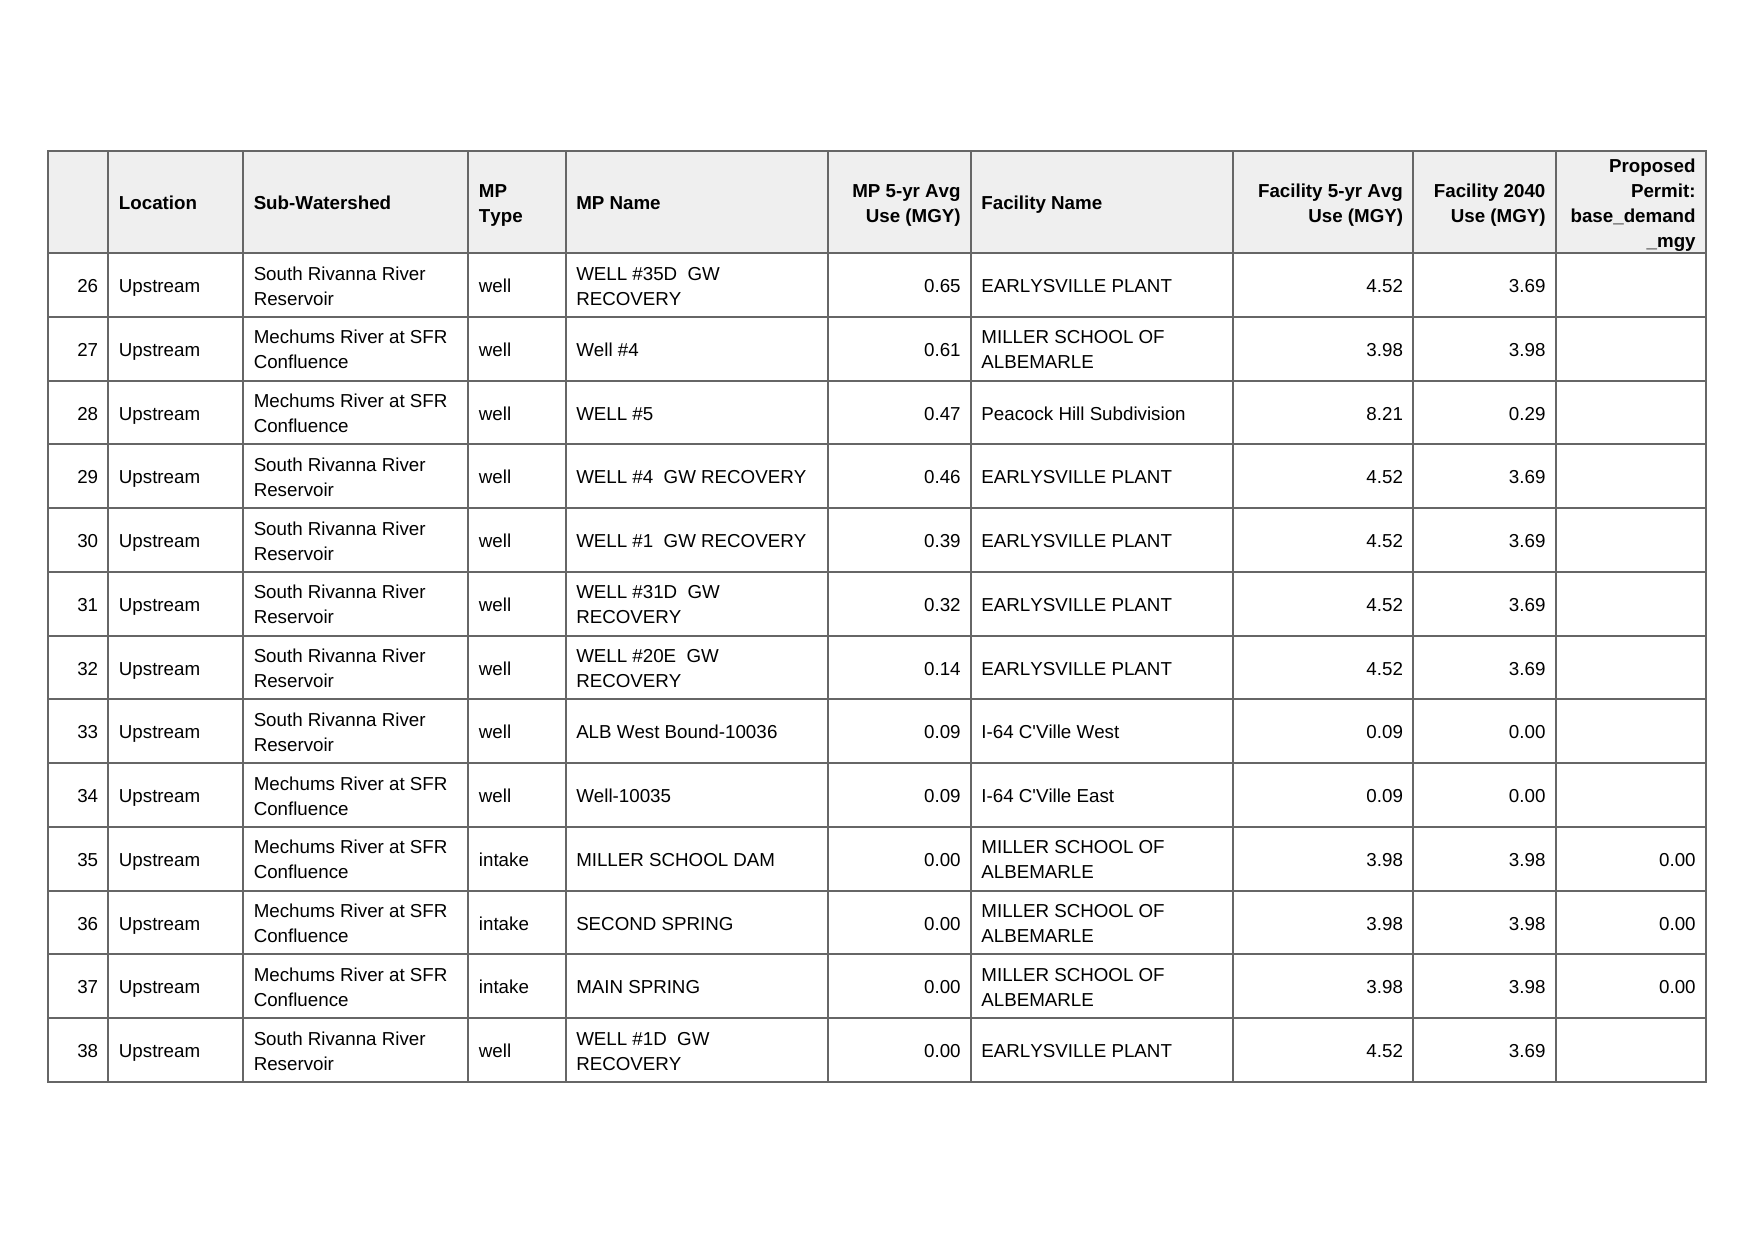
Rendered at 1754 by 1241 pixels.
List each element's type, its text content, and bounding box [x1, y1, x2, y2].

table_cell WELL #4 GW RECOVERY [567, 445, 827, 507]
table_cell Upstream [109, 509, 242, 571]
table_cell [1557, 764, 1705, 826]
table_cell 3.98 [1234, 318, 1412, 379]
table_cell 0.00 [1557, 955, 1705, 1017]
table_cell 4.52 [1234, 1019, 1412, 1081]
table_cell South Rivanna River Reservoir [244, 637, 467, 698]
table_header Location [109, 152, 242, 252]
table_cell 0.00 [1557, 828, 1705, 889]
table_cell MILLER SCHOOL OF ALBEMARLE [972, 955, 1232, 1017]
table_cell 3.98 [1414, 828, 1555, 889]
table_cell [1557, 509, 1705, 571]
table_cell MAIN SPRING [567, 955, 827, 1017]
table_header Sub-Watershed [244, 152, 467, 252]
table_header [49, 152, 107, 252]
table_header Facility Name [972, 152, 1232, 252]
table_cell WELL #1D GW RECOVERY [567, 1019, 827, 1081]
table_cell EARLYSVILLE PLANT [972, 573, 1232, 634]
table_cell 30 [49, 509, 107, 571]
table_cell 4.52 [1234, 637, 1412, 698]
table_cell 0.09 [1234, 700, 1412, 762]
table_cell 28 [49, 382, 107, 443]
table_cell Mechums River at SFR Confluence [244, 892, 467, 953]
table_cell 3.69 [1414, 445, 1555, 507]
table_cell 0.32 [829, 573, 970, 634]
table_cell Upstream [109, 318, 242, 379]
table_cell Upstream [109, 1019, 242, 1081]
table_cell I-64 C'Ville East [972, 764, 1232, 826]
table_cell 4.52 [1234, 509, 1412, 571]
table_cell 4.52 [1234, 445, 1412, 507]
table_cell Upstream [109, 382, 242, 443]
table_cell EARLYSVILLE PLANT [972, 637, 1232, 698]
table_cell [1557, 637, 1705, 698]
table_cell 0.61 [829, 318, 970, 379]
table_cell Upstream [109, 892, 242, 953]
table_cell 36 [49, 892, 107, 953]
table_cell 37 [49, 955, 107, 1017]
table_header Facility 5-yr Avg Use (MGY) [1234, 152, 1412, 252]
table_cell well [469, 254, 565, 316]
table_cell 0.00 [829, 828, 970, 889]
table_cell SECOND SPRING [567, 892, 827, 953]
table_cell Mechums River at SFR Confluence [244, 828, 467, 889]
table_header Facility 2040 Use (MGY) [1414, 152, 1555, 252]
table_cell well [469, 445, 565, 507]
table_cell Mechums River at SFR Confluence [244, 955, 467, 1017]
table_header MP Name [567, 152, 827, 252]
table_cell EARLYSVILLE PLANT [972, 1019, 1232, 1081]
table_cell WELL #5 [567, 382, 827, 443]
table_cell Upstream [109, 700, 242, 762]
table_cell 3.98 [1234, 892, 1412, 953]
table_cell 0.47 [829, 382, 970, 443]
table_cell 0.09 [1234, 764, 1412, 826]
table_cell South Rivanna River Reservoir [244, 254, 467, 316]
table_cell MILLER SCHOOL OF ALBEMARLE [972, 892, 1232, 953]
table_cell 0.65 [829, 254, 970, 316]
table_cell [1557, 445, 1705, 507]
table_header Proposed Permit: base_demand_mgy [1557, 152, 1705, 252]
table_cell 3.69 [1414, 573, 1555, 634]
table_cell EARLYSVILLE PLANT [972, 509, 1232, 571]
table_cell well [469, 318, 565, 379]
table_cell WELL #1 GW RECOVERY [567, 509, 827, 571]
table_cell South Rivanna River Reservoir [244, 573, 467, 634]
table_cell 0.09 [829, 764, 970, 826]
table_cell 3.98 [1414, 892, 1555, 953]
table_cell 0.00 [1414, 700, 1555, 762]
table_cell 38 [49, 1019, 107, 1081]
table_cell 0.29 [1414, 382, 1555, 443]
table_cell well [469, 637, 565, 698]
table_cell 0.00 [1414, 764, 1555, 826]
table_cell 33 [49, 700, 107, 762]
table_cell 3.69 [1414, 637, 1555, 698]
table_cell Upstream [109, 254, 242, 316]
table_cell Peacock Hill Subdivision [972, 382, 1232, 443]
table_cell 0.39 [829, 509, 970, 571]
table_cell 4.52 [1234, 254, 1412, 316]
table_cell Well #4 [567, 318, 827, 379]
table_cell 27 [49, 318, 107, 379]
table_cell 0.14 [829, 637, 970, 698]
table_cell Upstream [109, 445, 242, 507]
table_cell 3.98 [1414, 955, 1555, 1017]
table_cell intake [469, 892, 565, 953]
table_cell 3.98 [1234, 955, 1412, 1017]
table_cell Well-10035 [567, 764, 827, 826]
table_cell 26 [49, 254, 107, 316]
table_cell WELL #35D GW RECOVERY [567, 254, 827, 316]
table_cell 3.98 [1414, 318, 1555, 379]
table_cell Mechums River at SFR Confluence [244, 318, 467, 379]
table_cell 3.69 [1414, 509, 1555, 571]
table_cell 3.69 [1414, 254, 1555, 316]
table_cell 8.21 [1234, 382, 1412, 443]
table_header MP Type [469, 152, 565, 252]
table_cell 32 [49, 637, 107, 698]
table_cell 0.00 [1557, 892, 1705, 953]
table_cell South Rivanna River Reservoir [244, 509, 467, 571]
table_cell [1557, 573, 1705, 634]
table_cell MILLER SCHOOL OF ALBEMARLE [972, 318, 1232, 379]
table_cell Upstream [109, 828, 242, 889]
table_cell well [469, 509, 565, 571]
table_cell WELL #31D GW RECOVERY [567, 573, 827, 634]
table_cell well [469, 573, 565, 634]
table_cell intake [469, 955, 565, 1017]
table_cell MILLER SCHOOL DAM [567, 828, 827, 889]
table_cell 0.00 [829, 892, 970, 953]
table_cell Mechums River at SFR Confluence [244, 382, 467, 443]
table_cell 3.98 [1234, 828, 1412, 889]
table_cell 34 [49, 764, 107, 826]
table_cell Upstream [109, 955, 242, 1017]
table_cell South Rivanna River Reservoir [244, 445, 467, 507]
table_cell 4.52 [1234, 573, 1412, 634]
table_cell EARLYSVILLE PLANT [972, 254, 1232, 316]
table_cell [1557, 1019, 1705, 1081]
table_cell [1557, 318, 1705, 379]
table_cell 3.69 [1414, 1019, 1555, 1081]
table_cell well [469, 764, 565, 826]
table_cell 35 [49, 828, 107, 889]
table_cell well [469, 1019, 565, 1081]
table_cell I-64 C'Ville West [972, 700, 1232, 762]
table_cell 0.00 [829, 955, 970, 1017]
table_cell [1557, 254, 1705, 316]
table_cell well [469, 382, 565, 443]
table_cell 31 [49, 573, 107, 634]
table_cell 0.46 [829, 445, 970, 507]
table_cell MILLER SCHOOL OF ALBEMARLE [972, 828, 1232, 889]
table_header MP 5-yr Avg Use (MGY) [829, 152, 970, 252]
table_cell well [469, 700, 565, 762]
table_cell ALB West Bound-10036 [567, 700, 827, 762]
table_cell WELL #20E GW RECOVERY [567, 637, 827, 698]
table_cell Upstream [109, 764, 242, 826]
table_cell South Rivanna River Reservoir [244, 1019, 467, 1081]
table_cell [1557, 382, 1705, 443]
table_cell [1557, 700, 1705, 762]
table_cell Mechums River at SFR Confluence [244, 764, 467, 826]
table_cell 0.00 [829, 1019, 970, 1081]
table_cell South Rivanna River Reservoir [244, 700, 467, 762]
table_cell Upstream [109, 573, 242, 634]
table_cell EARLYSVILLE PLANT [972, 445, 1232, 507]
table_cell intake [469, 828, 565, 889]
table_cell 29 [49, 445, 107, 507]
table_cell Upstream [109, 637, 242, 698]
table_cell 0.09 [829, 700, 970, 762]
